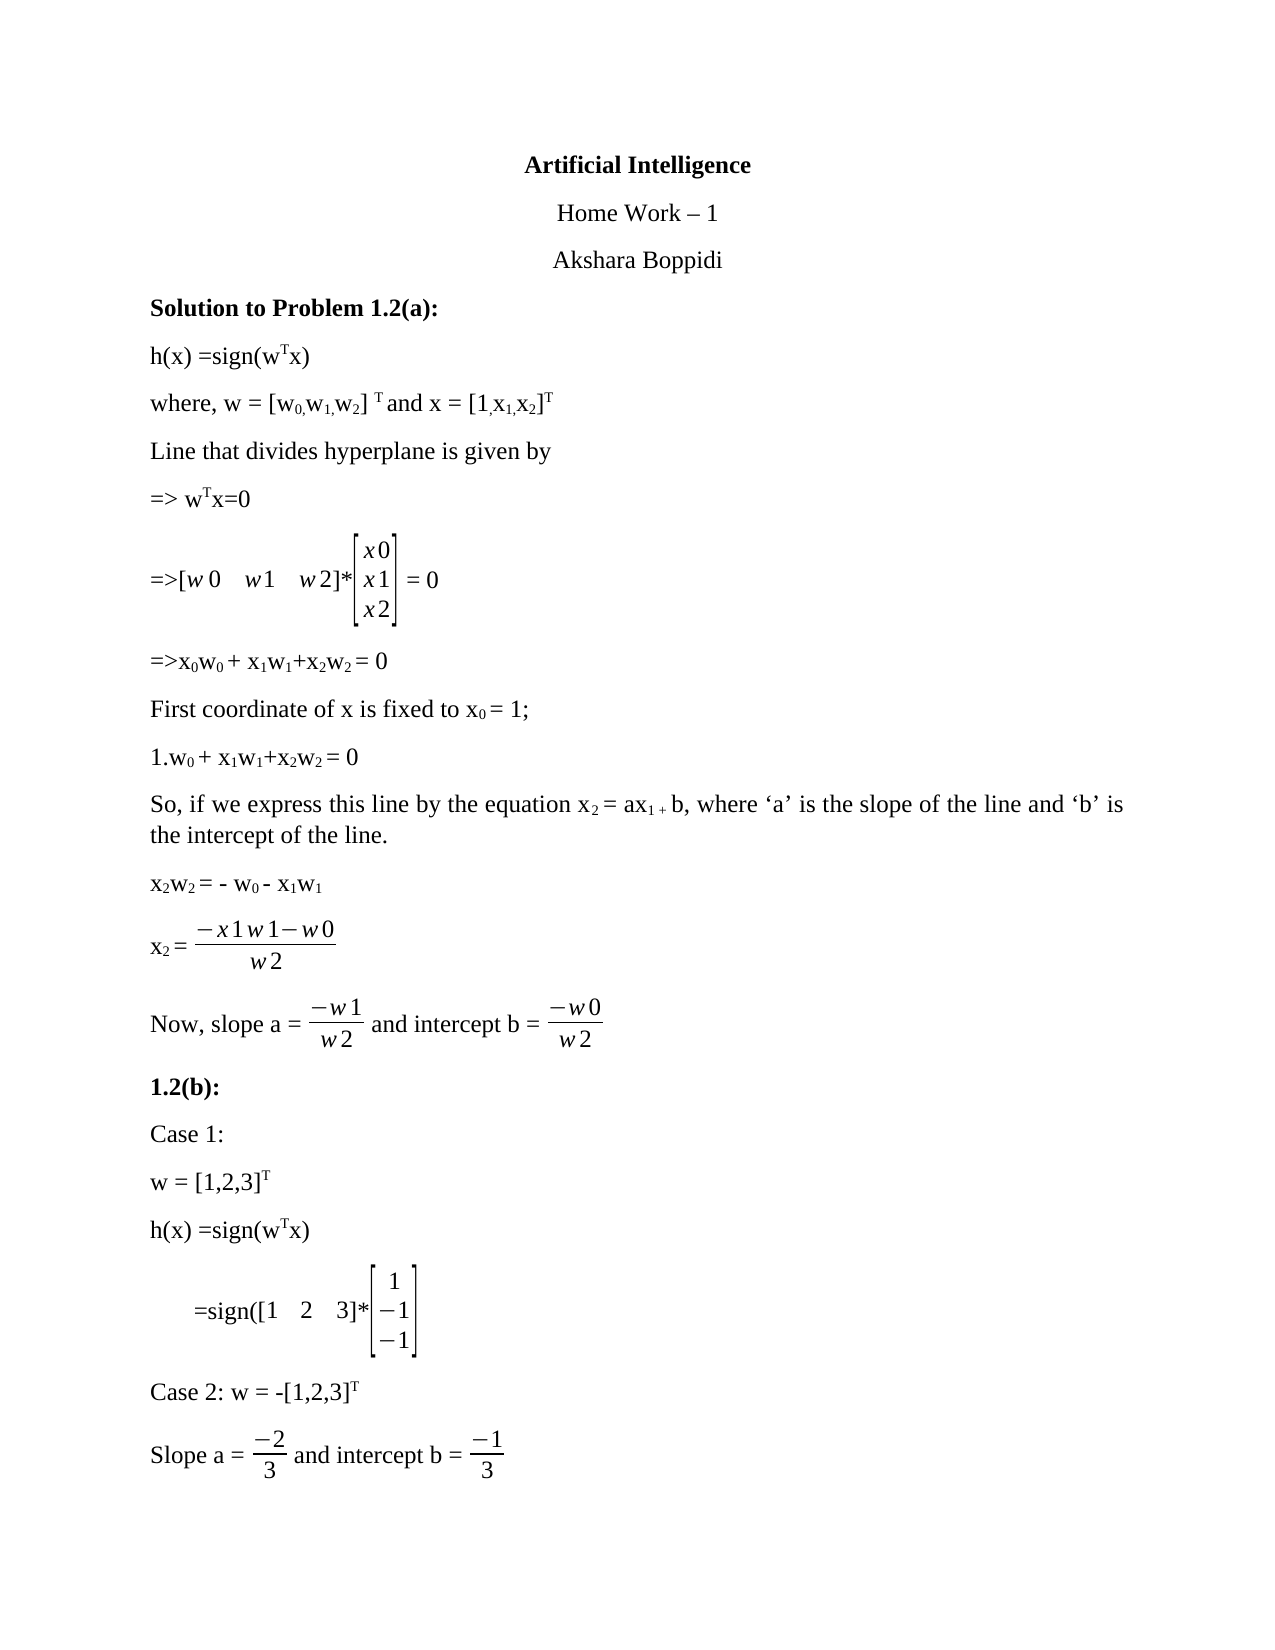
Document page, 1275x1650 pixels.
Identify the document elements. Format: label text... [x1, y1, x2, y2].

text x2w2 = - w0 - x1w1 [150, 868, 1125, 897]
text =sign([]* [150, 1263, 1125, 1358]
text 1.2(b): [150, 1072, 1125, 1101]
text Case 1: [150, 1119, 1125, 1148]
text Akshara Boppidi [150, 245, 1125, 274]
text 1.w0 + x1w1+x2w2 = 0 [150, 742, 1125, 771]
text Home Work – 1 [150, 198, 1125, 226]
text Line that divides hyperplane is given by [150, 436, 1125, 465]
text =>[]* = 0 [150, 532, 1125, 627]
text Artificial Intelligence [150, 150, 1125, 179]
text Solution to Problem 1.2(a): [150, 293, 1125, 322]
text w = [1,2,3]T [150, 1167, 1125, 1196]
text h(x) =sign(wTx) [150, 341, 1125, 369]
text =>x0w0 + x1w1+x2w2 = 0 [150, 646, 1125, 675]
text Case 2: w = -[1,2,3]T [150, 1377, 1125, 1406]
text Now, slope a = and intercept b = [150, 994, 1125, 1053]
text => wTx=0 [150, 484, 1125, 513]
text x2 = [150, 916, 1125, 975]
text where, w = [w0,w1,w2] T and x = [1,x1,x2]T [150, 388, 1125, 417]
text h(x) =sign(wTx) [150, 1215, 1125, 1244]
text Slope a = and intercept b = [150, 1425, 1125, 1484]
text First coordinate of x is fixed to x0 = 1; [150, 694, 1125, 723]
text So, if we express this line by the equation x2 = ax1 + b, where ‘a’ is the slope of the line and ‘b’ is the intercept of the line. [150, 789, 1125, 849]
